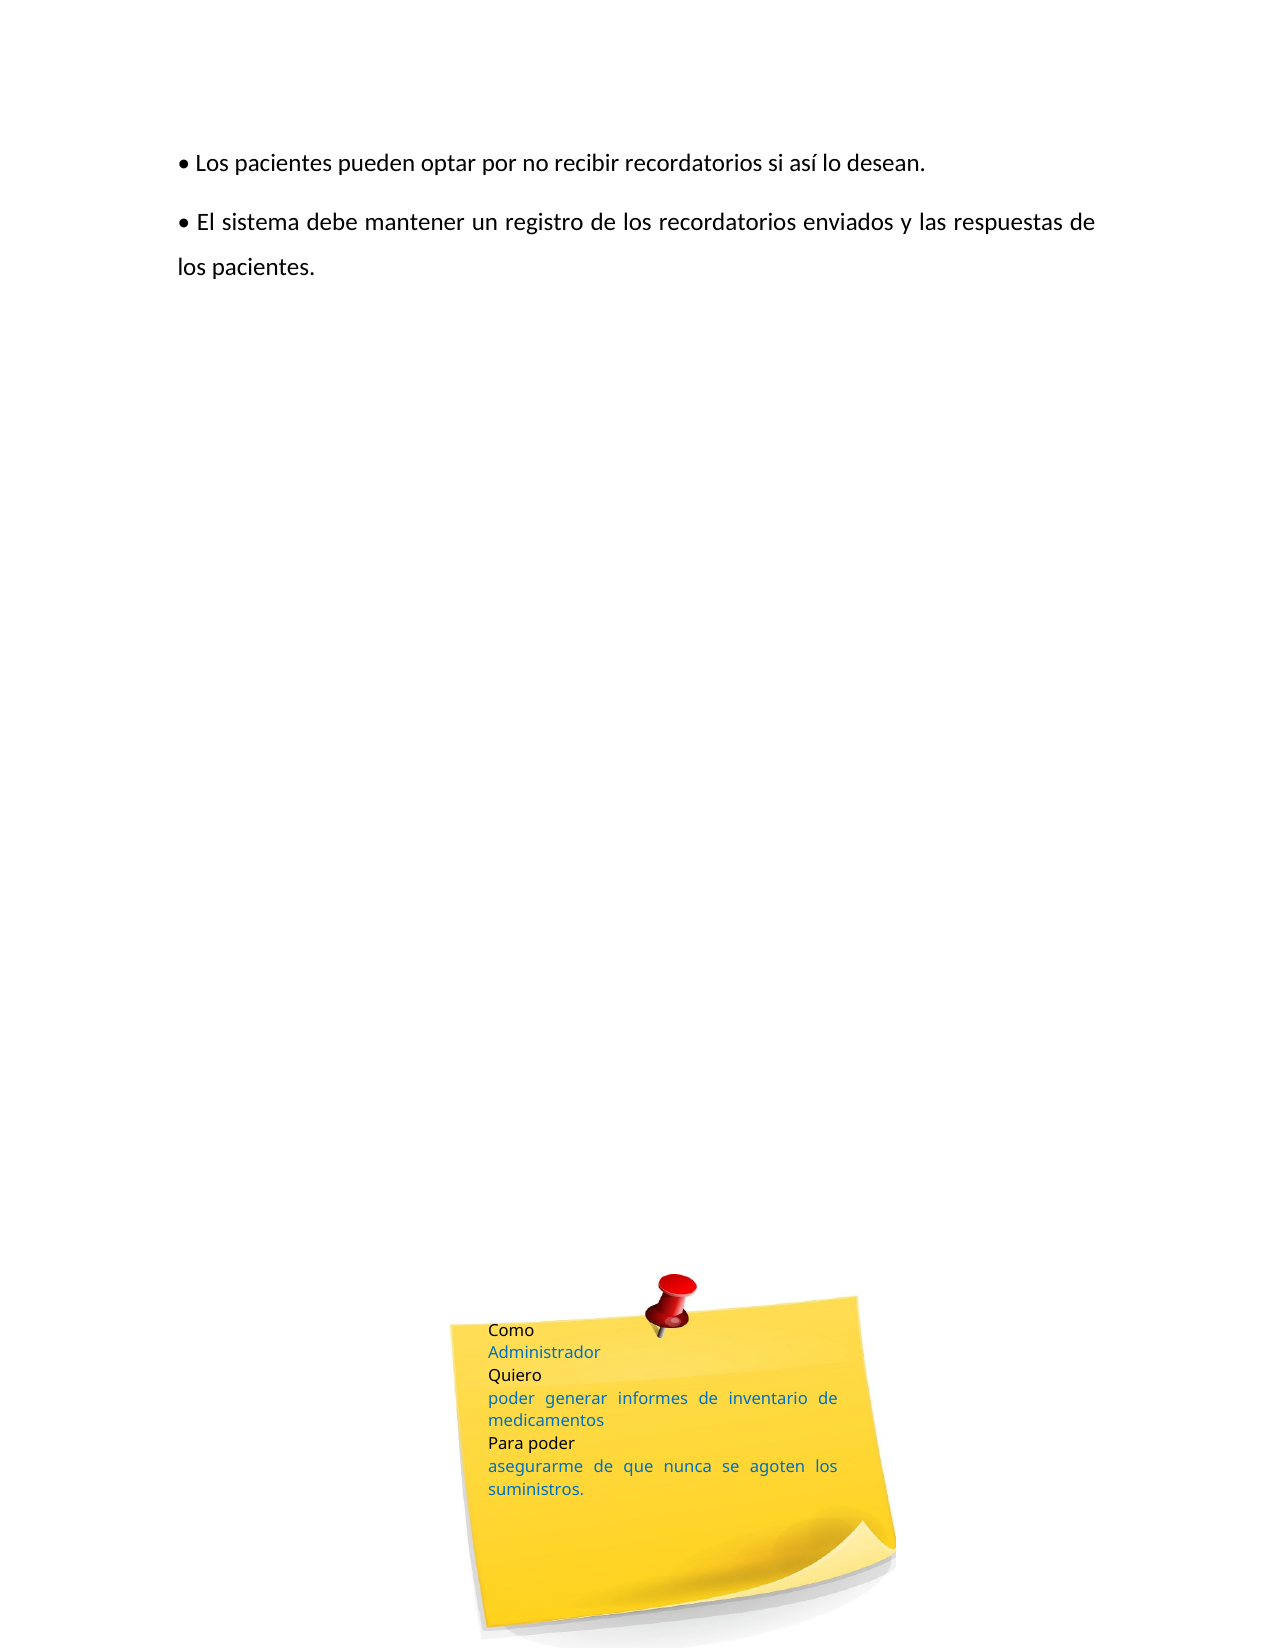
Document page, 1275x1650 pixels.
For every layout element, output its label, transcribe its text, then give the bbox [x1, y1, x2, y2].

picture [450, 1274, 897, 1648]
text • El sistema debe mantener un registro de los recordatorios enviados y las respuestas de los pacientes. [177, 206, 1098, 282]
text • Los pacientes pueden optar por no recibir recordatorios si así lo desean. [177, 148, 1098, 178]
